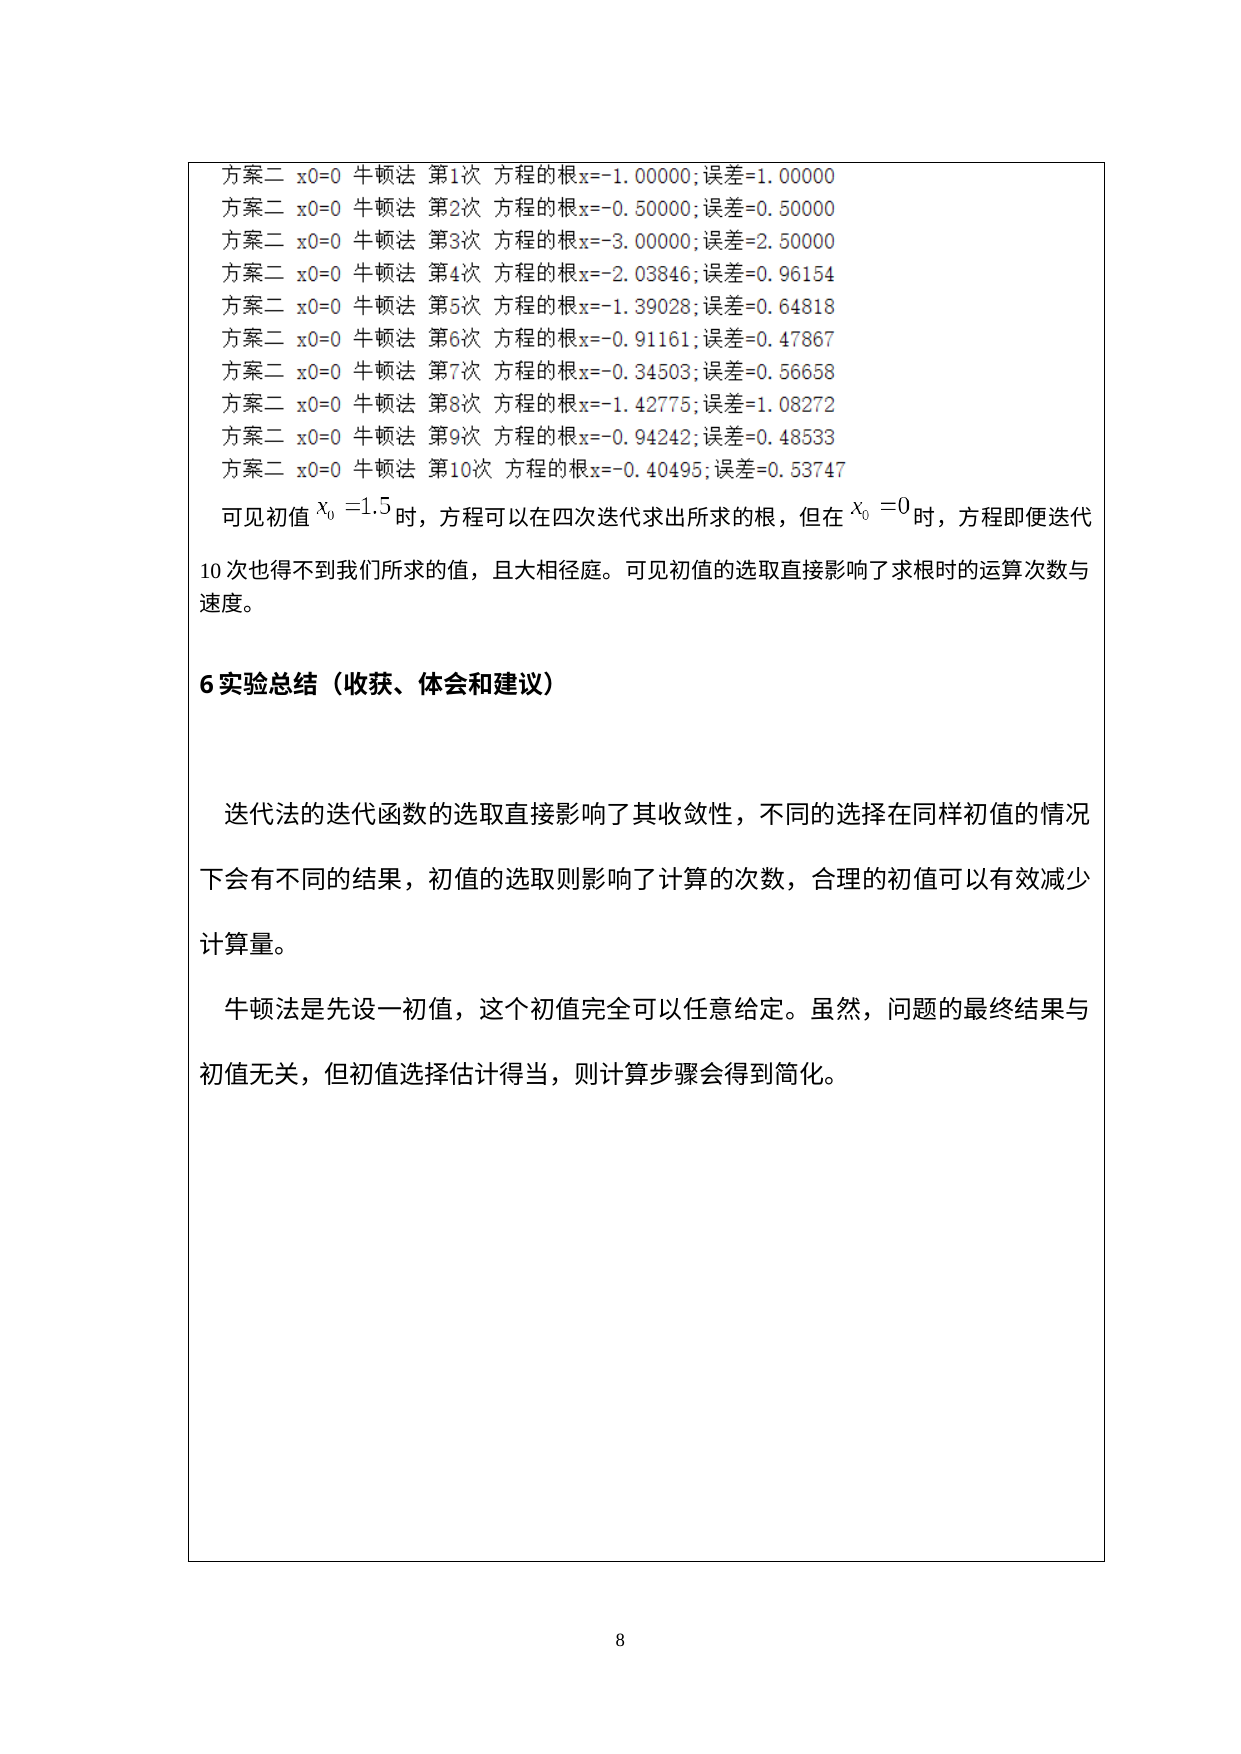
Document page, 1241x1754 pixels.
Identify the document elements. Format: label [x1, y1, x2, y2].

picture [221, 163, 854, 486]
table_header [189, 163, 1104, 1561]
